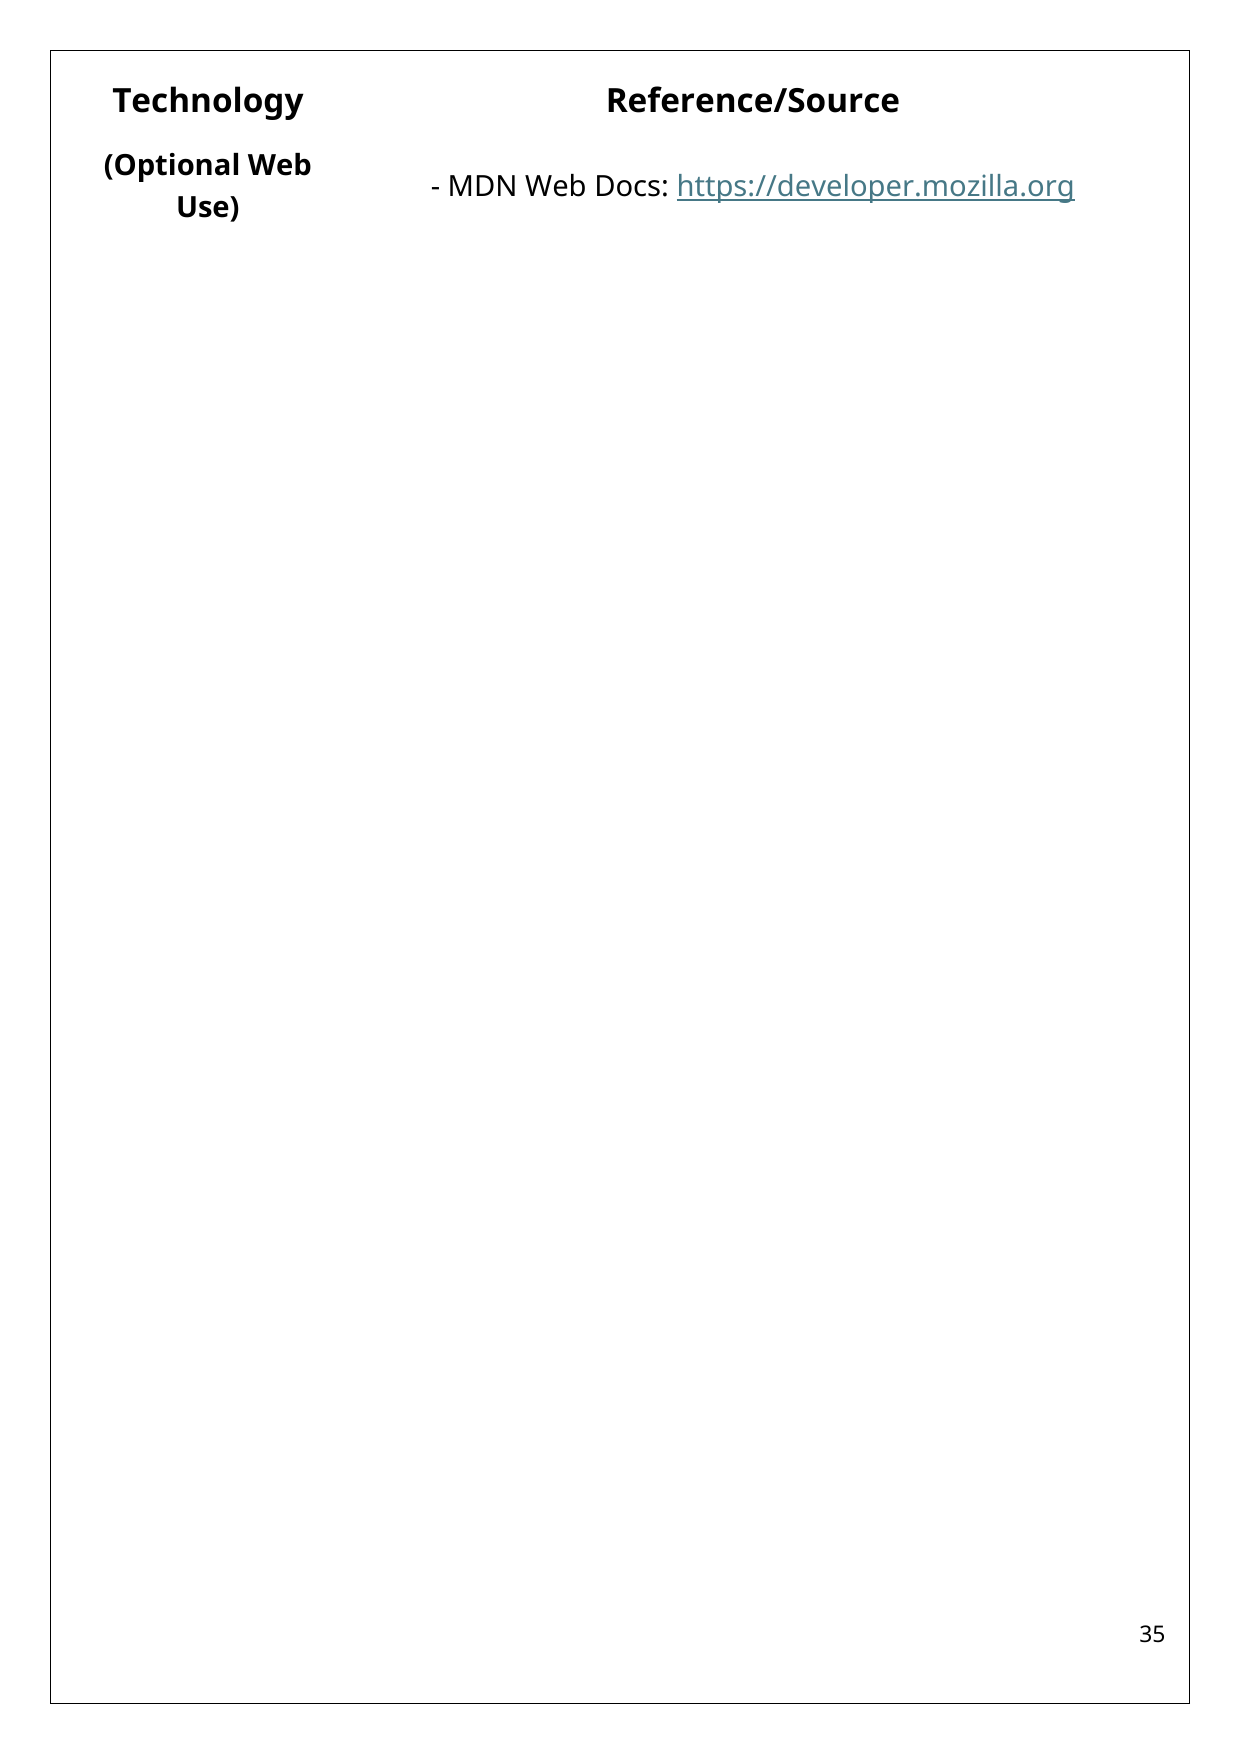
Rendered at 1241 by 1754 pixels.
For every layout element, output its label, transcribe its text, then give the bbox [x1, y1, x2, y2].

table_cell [340, 142, 1165, 247]
table_header Reference/Source [340, 75, 1165, 142]
table_cell HTML/CSS (Optional Web Use) [75, 142, 340, 247]
table_header Technology [75, 75, 340, 142]
